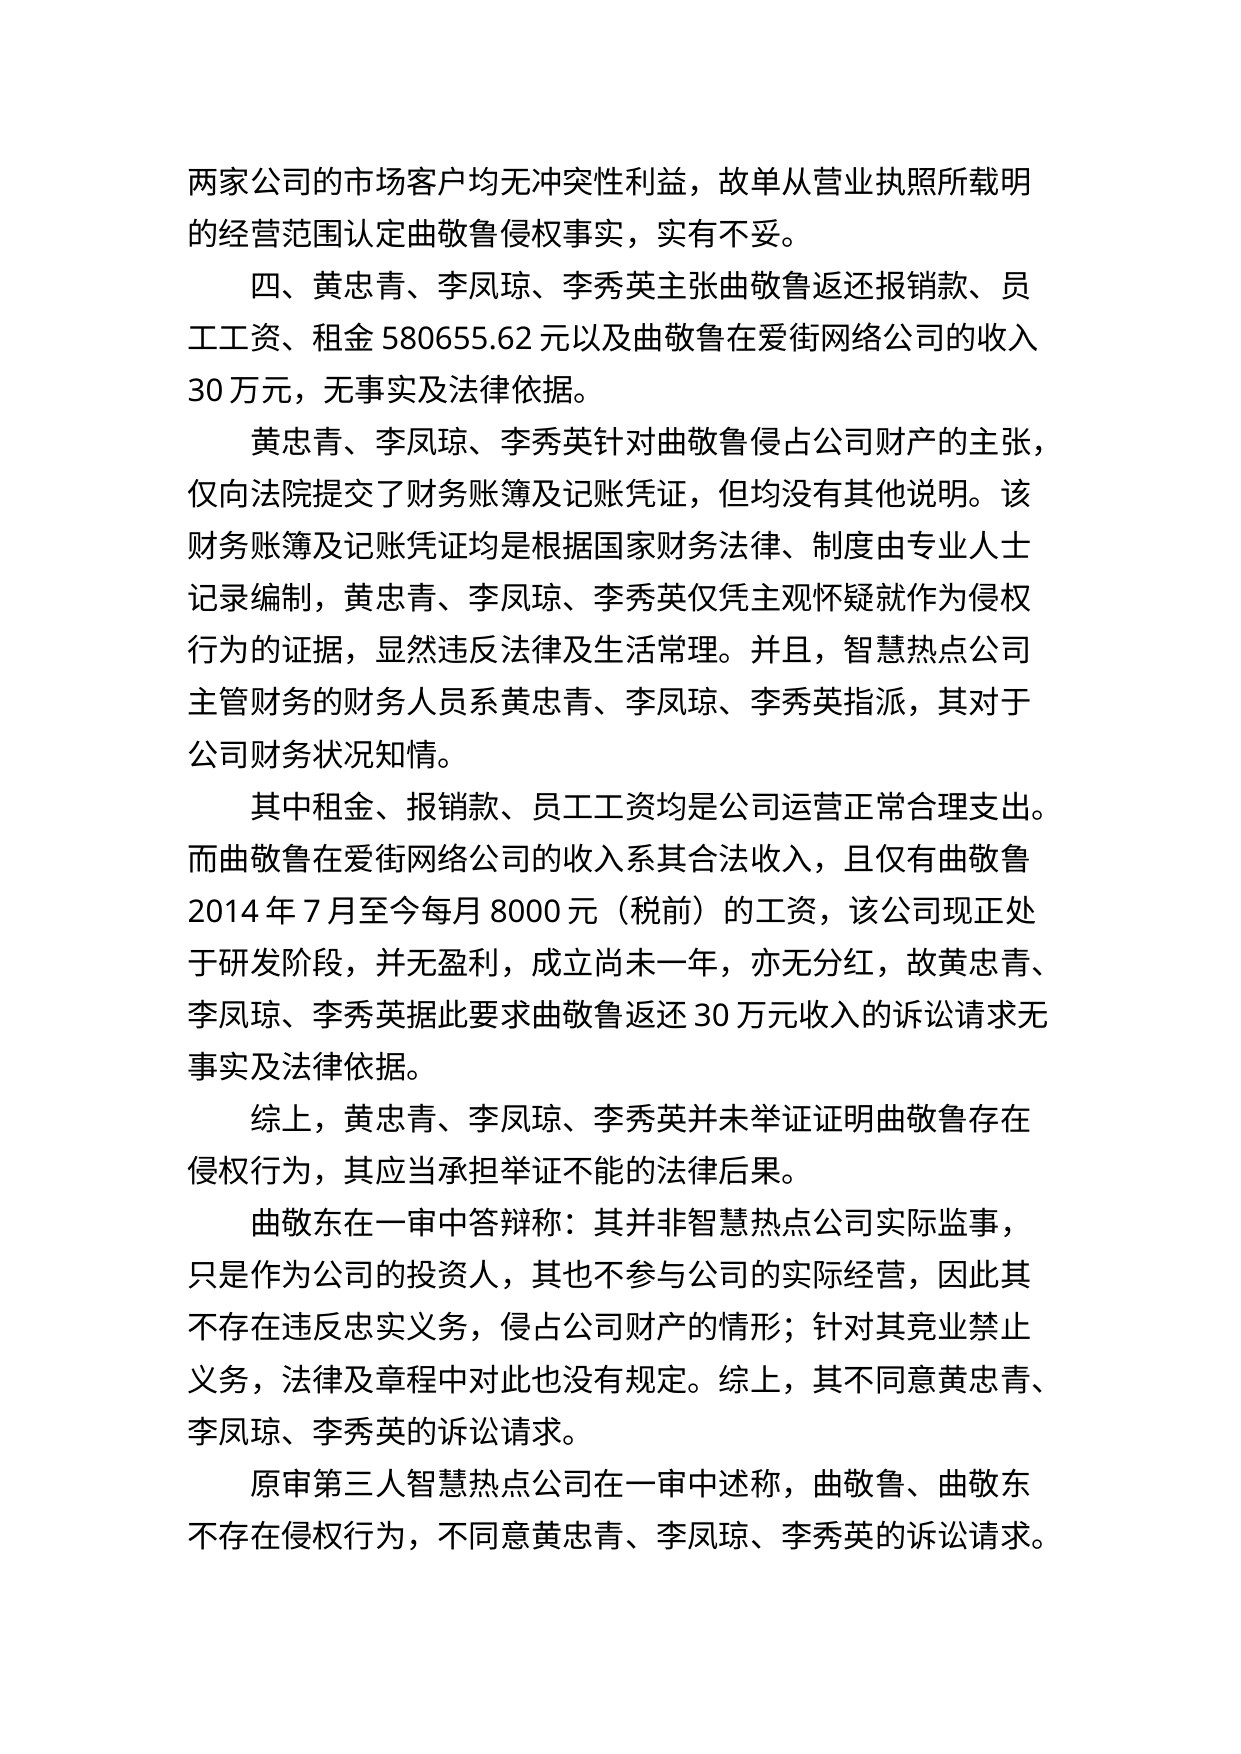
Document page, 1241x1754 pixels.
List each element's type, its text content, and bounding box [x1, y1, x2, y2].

text 四、黄忠青、李凤琼、李秀英主张曲敬鲁返还报销款、员工工资、租金580655.62元以及曲敬鲁在爱街网络公司的收入30万元，无事实及法律依据。 [187, 254, 1053, 410]
text 黄忠青、李凤琼、李秀英针对曲敬鲁侵占公司财产的主张，仅向法院提交了财务账簿及记账凭证，但均没有其他说明。该财务账簿及记账凭证均是根据国家财务法律、制度由专业人士记录编制，黄忠青、李凤琼、李秀英仅凭主观怀疑就作为侵权行为的证据，显然违反法律及生活常理。并且，智慧热点公司主管财务的财务人员系黄忠青、李凤琼、李秀英指派，其对于公司财务状况知情。 [187, 410, 1053, 775]
text 其中租金、报销款、员工工资均是公司运营正常合理支出。而曲敬鲁在爱街网络公司的收入系其合法收入，且仅有曲敬鲁2014年7月至今每月8000元（税前）的工资，该公司现正处于研发阶段，并无盈利，成立尚未一年，亦无分红，故黄忠青、李凤琼、李秀英据此要求曲敬鲁返还30万元收入的诉讼请求无事实及法律依据。 [187, 775, 1053, 1087]
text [187, 150, 1053, 254]
text 曲敬东在一审中答辩称：其并非智慧热点公司实际监事，只是作为公司的投资人，其也不参与公司的实际经营，因此其不存在违反忠实义务，侵占公司财产的情形；针对其竞业禁止义务，法律及章程中对此也没有规定。综上，其不同意黄忠青、李凤琼、李秀英的诉讼请求。 [187, 1192, 1053, 1452]
text 综上，黄忠青、李凤琼、李秀英并未举证证明曲敬鲁存在侵权行为，其应当承担举证不能的法律后果。 [187, 1087, 1053, 1192]
text 原审第三人智慧热点公司在一审中述称，曲敬鲁、曲敬东不存在侵权行为，不同意黄忠青、李凤琼、李秀英的诉讼请求。 [187, 1452, 1053, 1556]
